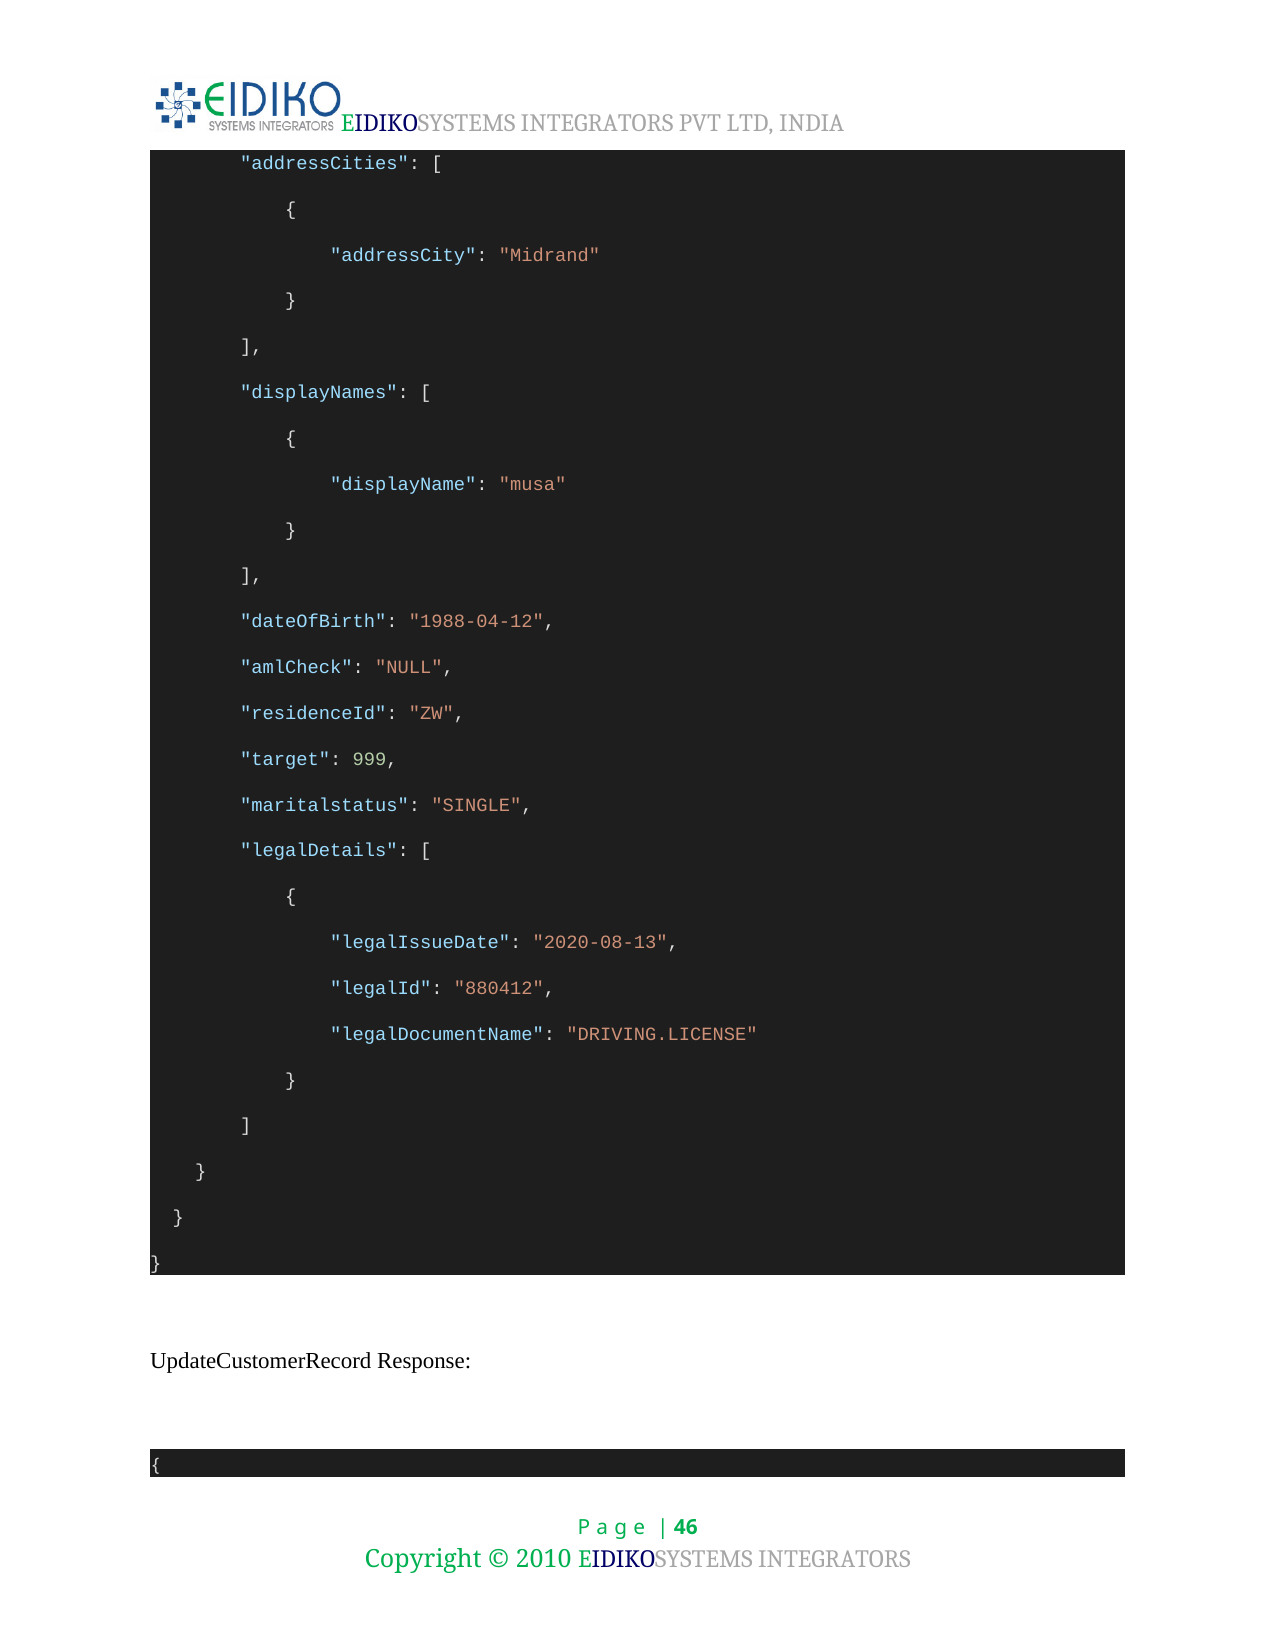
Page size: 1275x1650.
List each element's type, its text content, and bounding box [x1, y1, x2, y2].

text "legalIssueDate": "2020-08-13", [150, 929, 1125, 954]
text } [150, 1204, 1125, 1229]
text } [150, 287, 1125, 312]
text "displayName": "musa" [150, 471, 1125, 496]
text { [150, 196, 1125, 221]
text "legalDocumentName": "DRIVING.LICENSE" [150, 1021, 1125, 1046]
text } [150, 1158, 1125, 1183]
text UpdateCustomerRecord Response: [150, 1347, 1125, 1373]
text "dateOfBirth": "1988-04-12", [150, 608, 1125, 633]
text "target": 999, [150, 746, 1125, 771]
text "legalDetails": [ [150, 837, 1125, 862]
text "addressCities": [ [150, 150, 1125, 175]
text "addressCity": "Midrand" [150, 242, 1125, 267]
text } [150, 517, 1125, 542]
text "amlCheck": "NULL", [150, 654, 1125, 679]
text } [150, 1250, 1125, 1275]
text "legalId": "880412", [150, 975, 1125, 1000]
text { [150, 1449, 1125, 1477]
picture [150, 75, 341, 132]
text "displayNames": [ [150, 379, 1125, 404]
text ], [150, 333, 1125, 358]
text "residenceId": "ZW", [150, 700, 1125, 725]
text ], [150, 562, 1125, 587]
text } [150, 1067, 1125, 1092]
text { [150, 883, 1125, 908]
text { [150, 425, 1125, 450]
text ] [150, 1112, 1125, 1137]
text "maritalstatus": "SINGLE", [150, 792, 1125, 817]
